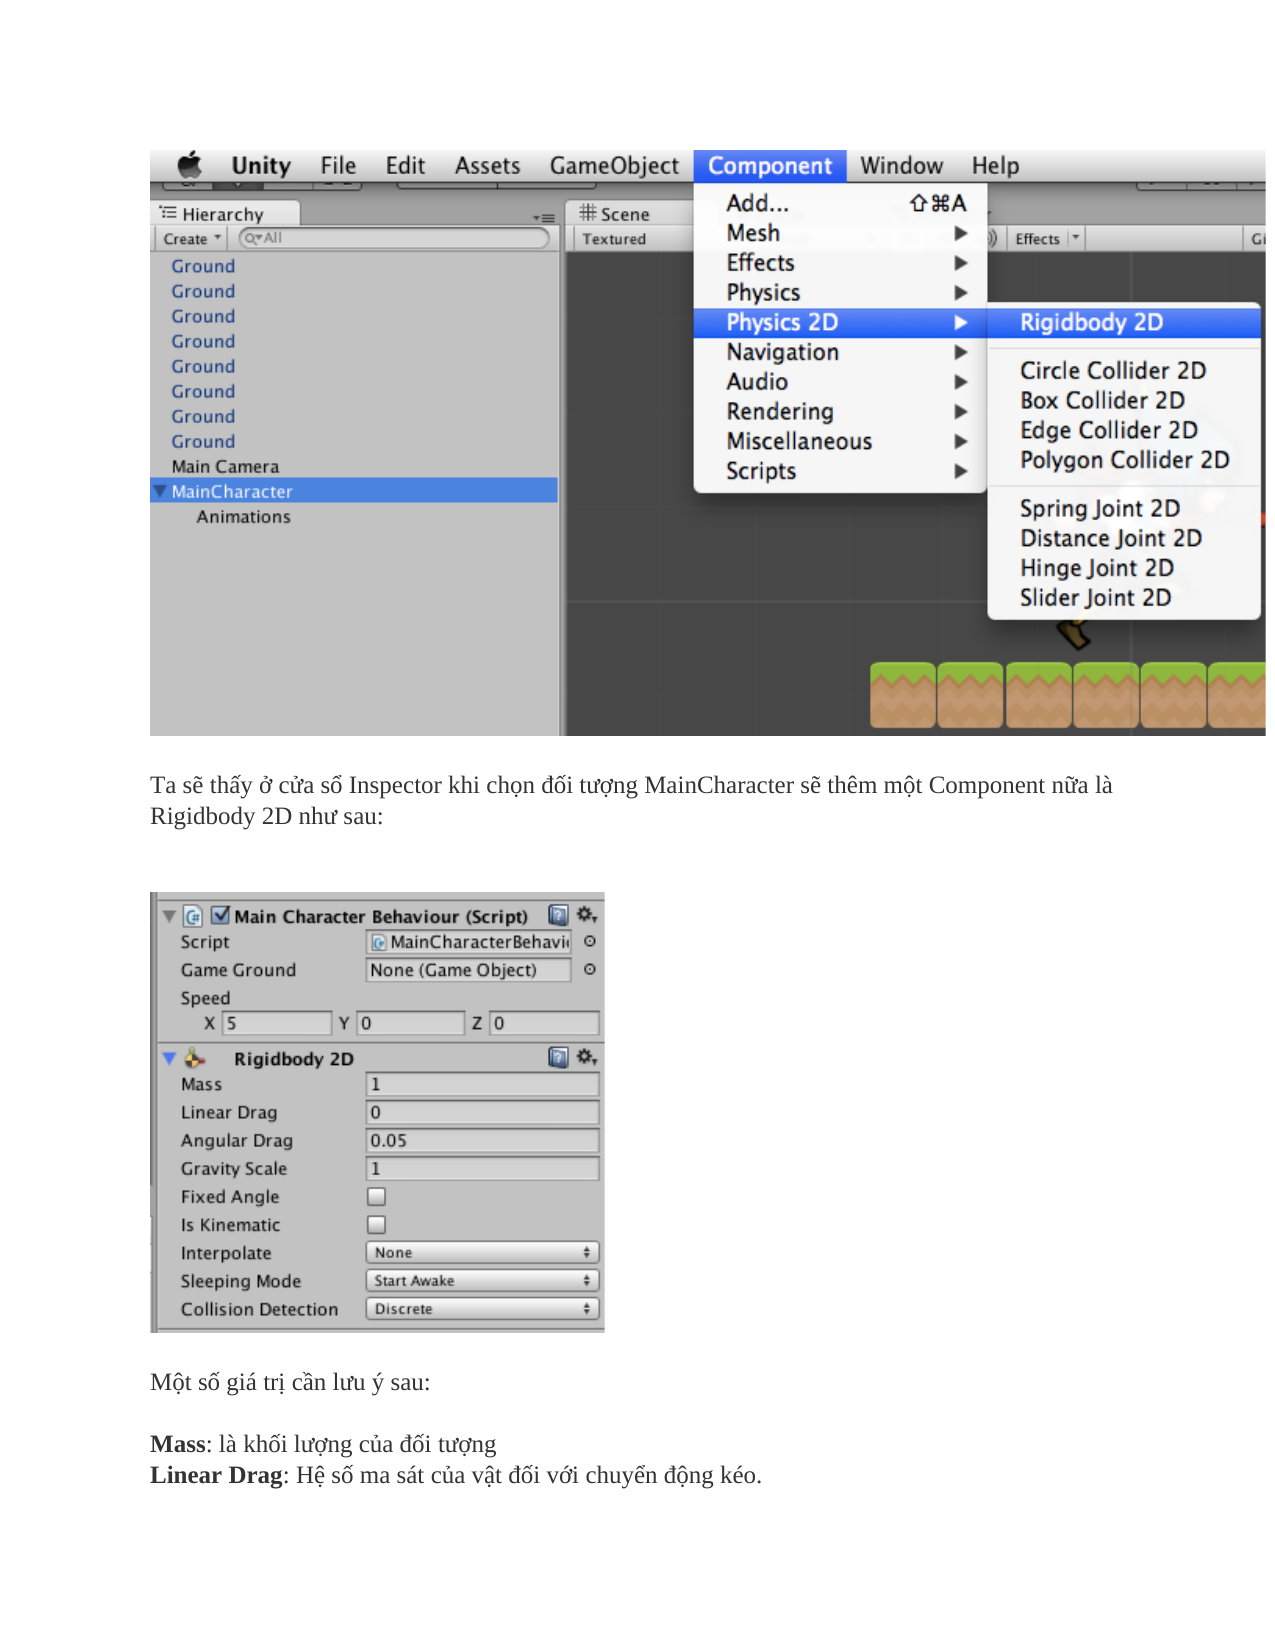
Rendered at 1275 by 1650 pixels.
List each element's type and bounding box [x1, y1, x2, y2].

text [150, 736, 1125, 1489]
picture [150, 892, 605, 1333]
picture [150, 150, 1266, 736]
